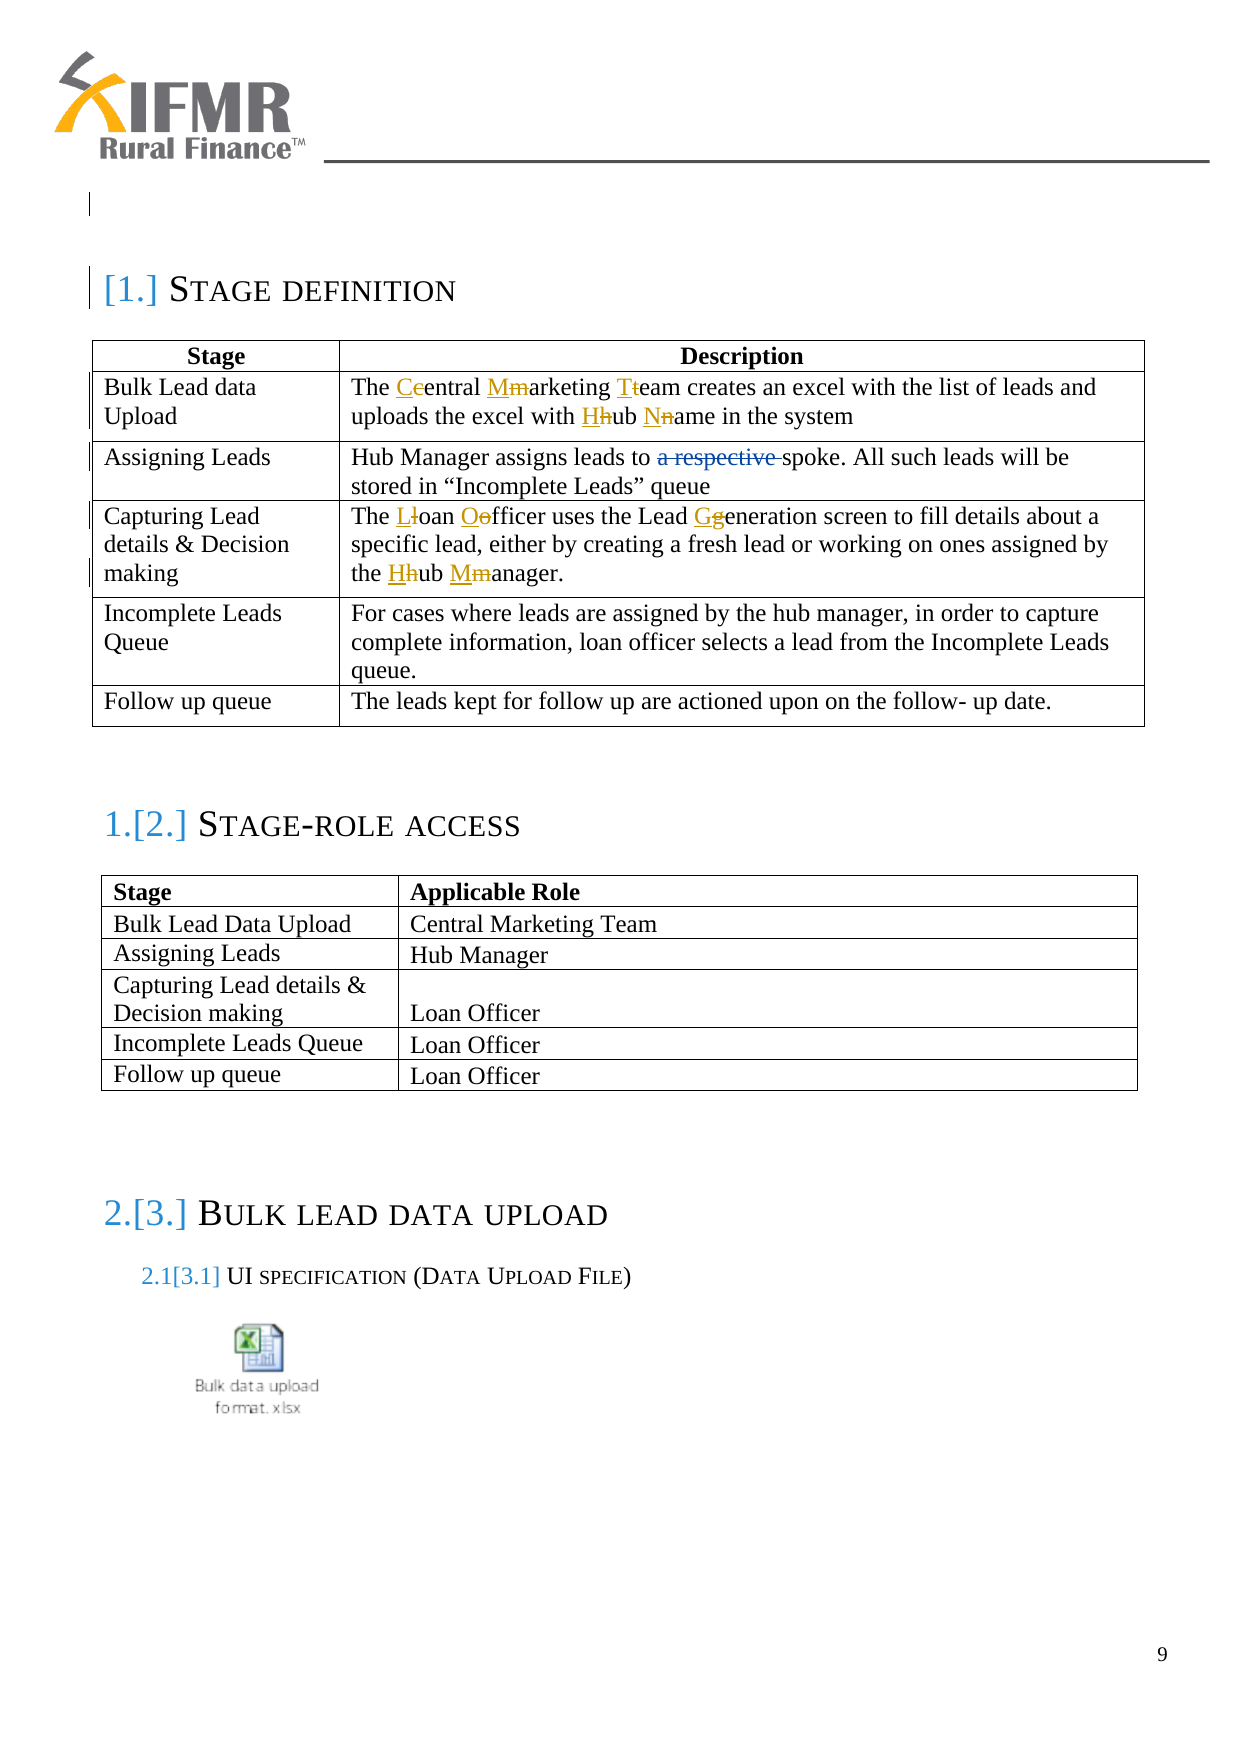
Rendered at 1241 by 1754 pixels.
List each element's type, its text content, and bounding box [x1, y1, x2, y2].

table_cell The entral arketing eam creates an excel with the list of leads and uploads the excel with ub ame in the system [340, 372, 1144, 441]
table_header Stage [93, 341, 339, 371]
table_cell Incomplete Leads Queue [102, 1028, 398, 1058]
table_cell Loan Officer [399, 1060, 1137, 1090]
table_cell Hub Manager assigns leads to spoke. All such leads will be stored in “Incomplete Leads” queue [340, 442, 1144, 500]
picture [47, 45, 312, 166]
table_cell For cases where leads are assigned by the hub manager, in order to capture complete information, loan officer selects a lead from the Incomplete Leads queue. [340, 598, 1144, 685]
table_cell Hub Manager [399, 939, 1137, 969]
table_cell Incomplete Leads Queue [93, 598, 339, 685]
table_cell The oan fficer uses the Lead eneration screen to fill details about a specific lead, either by creating a fresh lead or working on ones assigned by the ub anager. [340, 501, 1144, 597]
table_cell The leads kept for follow up are actioned upon on the follow- up date. [340, 686, 1144, 726]
table_header Description [340, 341, 1144, 371]
subtitle UI specification (Data Upload File) [141, 1261, 1167, 1289]
subtitle Stage definition [103, 266, 1167, 309]
table_cell Assigning Leads [93, 442, 339, 500]
table_cell Bulk Lead Data Upload [102, 907, 398, 937]
table_header Stage [102, 876, 398, 906]
table_cell Assigning Leads [102, 939, 398, 969]
table_cell Capturing Lead details & Decision making [102, 970, 398, 1027]
subtitle Bulk lead data upload [103, 1190, 1167, 1233]
table_cell Capturing Lead details & Decision making [93, 501, 339, 597]
table_header Applicable Role [399, 876, 1137, 906]
table_cell Follow up queue [102, 1060, 398, 1090]
table_cell Bulk Lead data Upload [93, 372, 339, 441]
table_cell Loan Officer [399, 1028, 1137, 1058]
table_cell Follow up queue [93, 686, 339, 726]
table_cell Central Marketing Team [399, 907, 1137, 937]
table_cell Loan Officer [399, 970, 1137, 1027]
subtitle Stage-role access [103, 801, 1167, 844]
